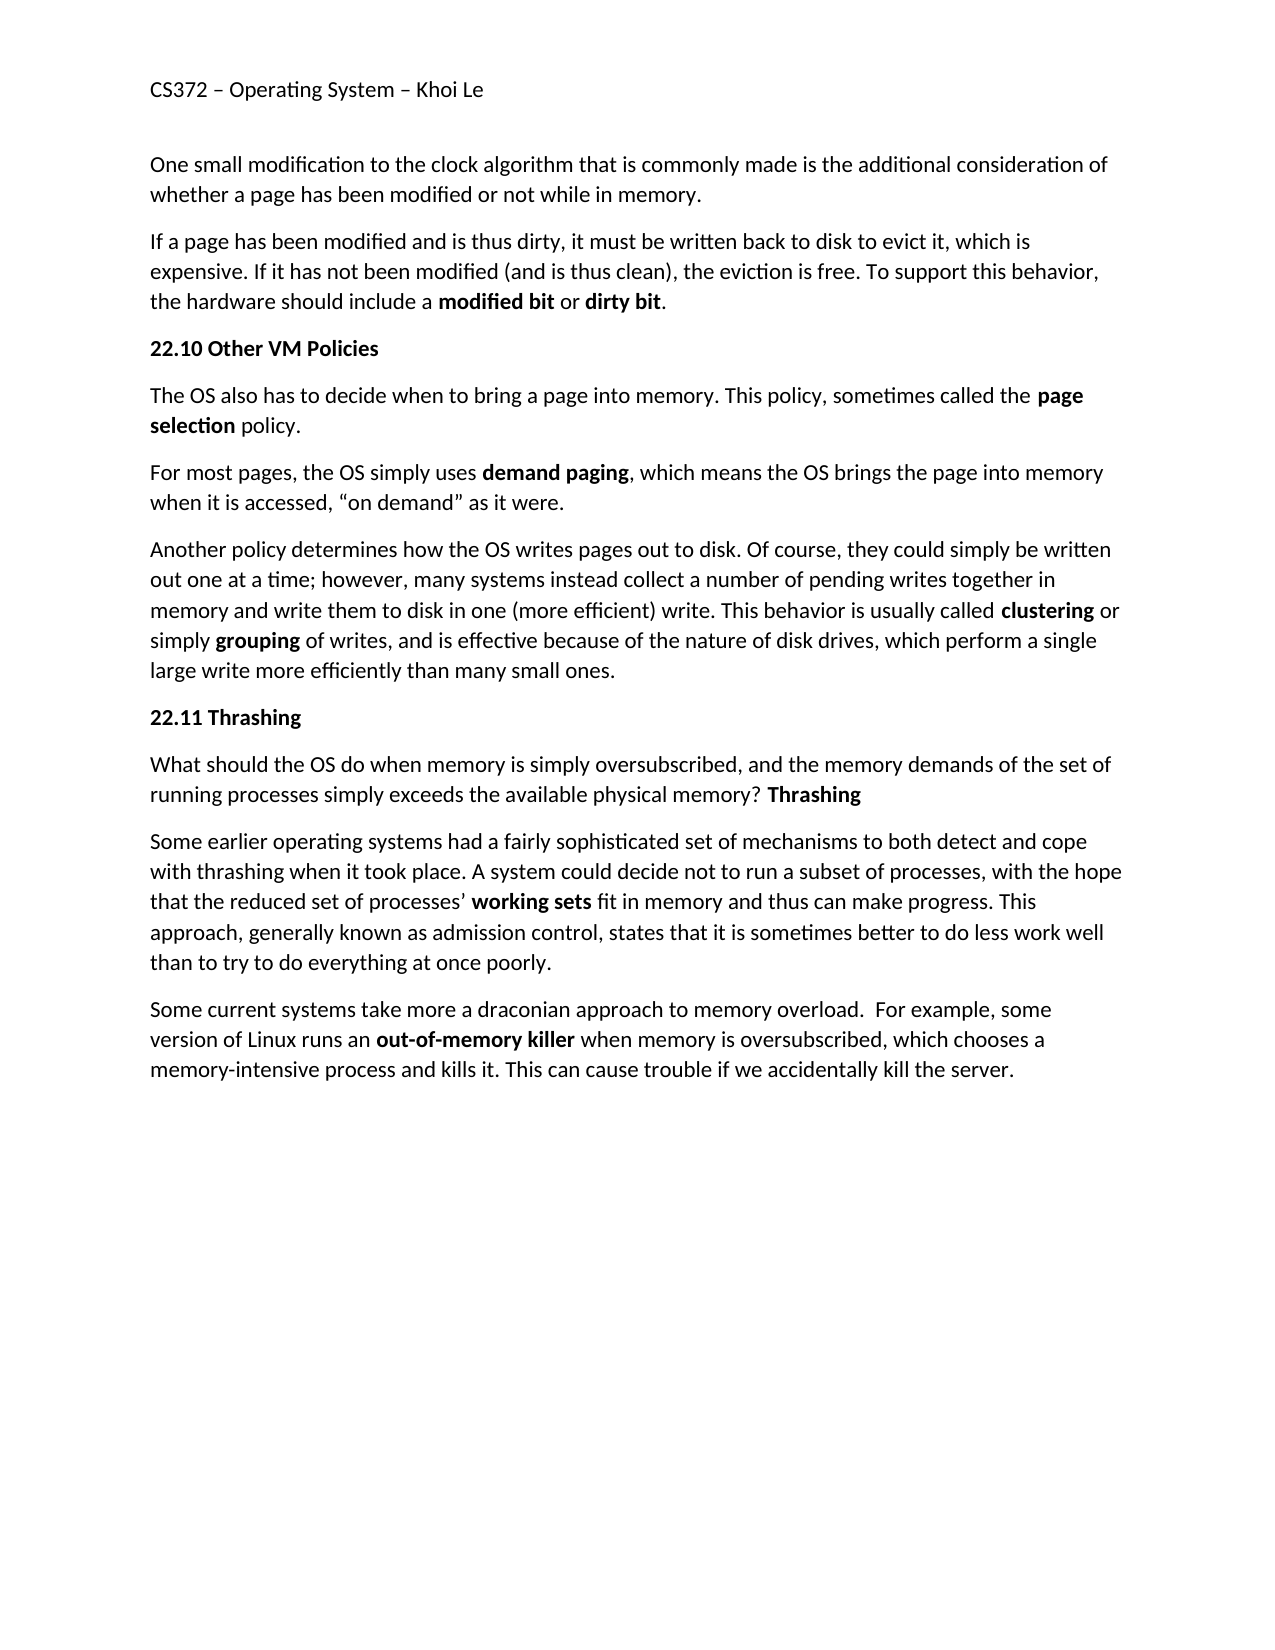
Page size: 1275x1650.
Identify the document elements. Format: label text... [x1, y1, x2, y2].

text For most pages, the OS simply uses demand paging, which means the OS brings the page into memory when it is accessed, “on demand” as it were. [150, 458, 1125, 517]
text One small modification to the clock algorithm that is commonly made is the additional consideration of whether a page has been modified or not while in memory. [150, 150, 1125, 208]
text Another policy determines how the OS writes pages out to disk. Of course, they could simply be written out one at a time; however, many systems instead collect a number of pending writes together in memory and write them to disk in one (more efficient) write. This behavior is usually called clustering or simply grouping of writes, and is effective because of the nature of disk drives, which perform a single large write more efficiently than many small ones. [150, 535, 1125, 684]
text Some current systems take more a draconian approach to memory overload. For example, some version of Linux runs an out-of-memory killer when memory is oversubscribed, which chooses a memory-intensive process and kills it. This can cause trouble if we accidentally kill the server. [150, 995, 1125, 1083]
text 22.11 Thrashing [150, 703, 1125, 731]
text Some earlier operating systems had a fairly sophisticated set of mechanisms to both detect and cope with thrashing when it took place. A system could decide not to run a subset of processes, with the hope that the reduced set of processes’ working sets fit in memory and thus can make progress. This approach, generally known as admission control, states that it is sometimes better to do less work well than to try to do everything at once poorly. [150, 827, 1125, 976]
text If a page has been modified and is thus dirty, it must be written back to disk to evict it, which is expensive. If it has not been modified (and is thus clean), the eviction is free. To support this behavior, the hardware should include a modified bit or dirty bit. [150, 227, 1125, 316]
text 22.10 Other VM Policies [150, 334, 1125, 362]
text The OS also has to decide when to bring a page into memory. This policy, sometimes called the page selection policy. [150, 381, 1125, 439]
text What should the OS do when memory is simply oversubscribed, and the memory demands of the set of running processes simply exceeds the available physical memory? Thrashing [150, 750, 1125, 808]
